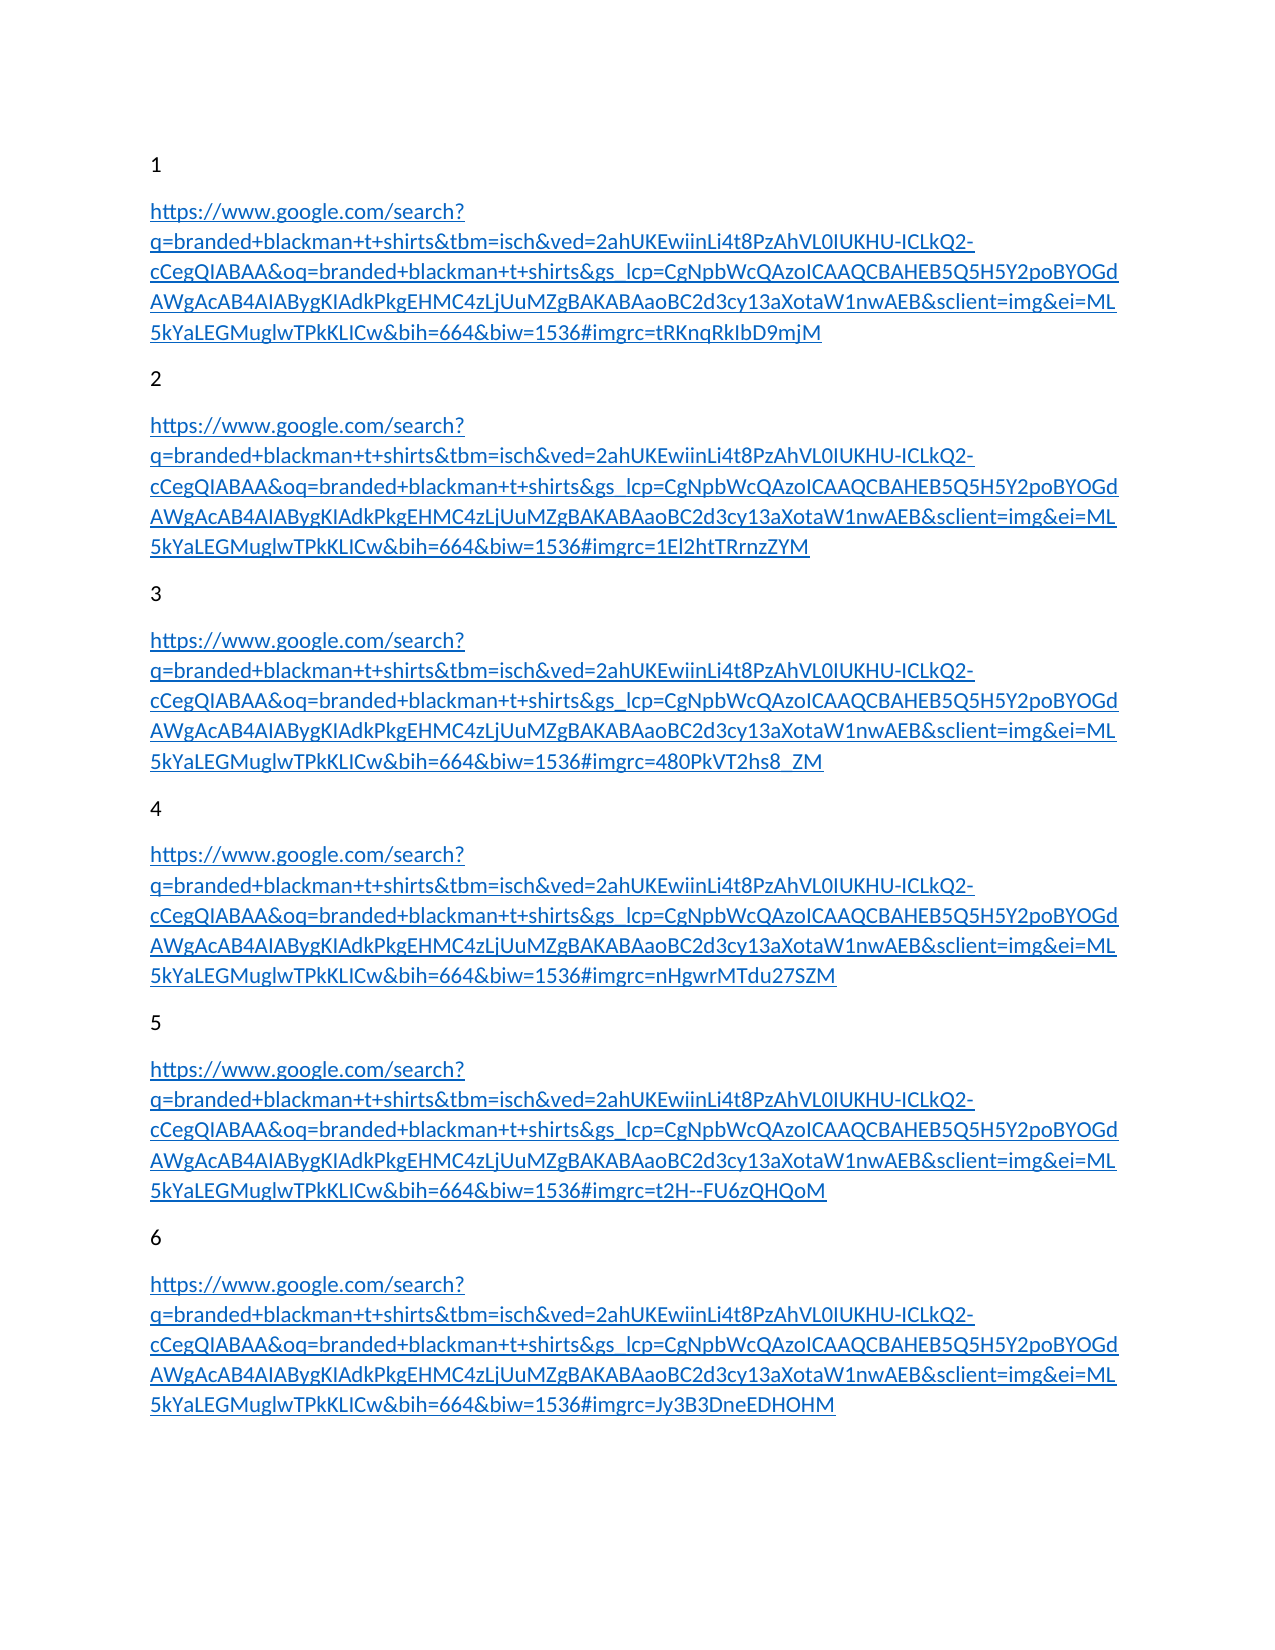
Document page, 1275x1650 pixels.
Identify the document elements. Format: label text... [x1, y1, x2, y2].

text 5 [150, 1008, 1125, 1036]
text 6 [150, 1223, 1125, 1251]
text 3 [150, 579, 1125, 607]
text https://www.google.com/search?q=branded+blackman+t+shirts&tbm=isch&ved=2ahUKEwiinLi4t8PzAhVL0IUKHU-ICLkQ2-cCegQIABAA&oq=branded+blackman+t+shirts&gs_lcp=CgNpbWcQAzoICAAQCBAHEB5Q5H5Y2poBYOGdAWgAcAB4AIABygKIAdkPkgEHMC4zLjUuMZgBAKABAaoBC2d3cy13aXotaW1nwAEB&sclient=img&ei=ML5kYaLEGMuglwTPkKLICw&bih=664&biw=1536#imgrc=t2H--FU6zQHQoM [150, 1055, 1125, 1204]
text https://www.google.com/search?q=branded+blackman+t+shirts&tbm=isch&ved=2ahUKEwiinLi4t8PzAhVL0IUKHU-ICLkQ2-cCegQIABAA&oq=branded+blackman+t+shirts&gs_lcp=CgNpbWcQAzoICAAQCBAHEB5Q5H5Y2poBYOGdAWgAcAB4AIABygKIAdkPkgEHMC4zLjUuMZgBAKABAaoBC2d3cy13aXotaW1nwAEB&sclient=img&ei=ML5kYaLEGMuglwTPkKLICw&bih=664&biw=1536#imgrc=tRKnqRkIbD9mjM [150, 197, 1125, 346]
text https://www.google.com/search?q=branded+blackman+t+shirts&tbm=isch&ved=2ahUKEwiinLi4t8PzAhVL0IUKHU-ICLkQ2-cCegQIABAA&oq=branded+blackman+t+shirts&gs_lcp=CgNpbWcQAzoICAAQCBAHEB5Q5H5Y2poBYOGdAWgAcAB4AIABygKIAdkPkgEHMC4zLjUuMZgBAKABAaoBC2d3cy13aXotaW1nwAEB&sclient=img&ei=ML5kYaLEGMuglwTPkKLICw&bih=664&biw=1536#imgrc=Jy3B3DneEDHOHM [150, 1270, 1125, 1419]
text 2 [150, 364, 1125, 393]
text 1 [150, 150, 1125, 178]
text https://www.google.com/search?q=branded+blackman+t+shirts&tbm=isch&ved=2ahUKEwiinLi4t8PzAhVL0IUKHU-ICLkQ2-cCegQIABAA&oq=branded+blackman+t+shirts&gs_lcp=CgNpbWcQAzoICAAQCBAHEB5Q5H5Y2poBYOGdAWgAcAB4AIABygKIAdkPkgEHMC4zLjUuMZgBAKABAaoBC2d3cy13aXotaW1nwAEB&sclient=img&ei=ML5kYaLEGMuglwTPkKLICw&bih=664&biw=1536#imgrc=1El2htTRrnzZYM [150, 411, 1125, 560]
text https://www.google.com/search?q=branded+blackman+t+shirts&tbm=isch&ved=2ahUKEwiinLi4t8PzAhVL0IUKHU-ICLkQ2-cCegQIABAA&oq=branded+blackman+t+shirts&gs_lcp=CgNpbWcQAzoICAAQCBAHEB5Q5H5Y2poBYOGdAWgAcAB4AIABygKIAdkPkgEHMC4zLjUuMZgBAKABAaoBC2d3cy13aXotaW1nwAEB&sclient=img&ei=ML5kYaLEGMuglwTPkKLICw&bih=664&biw=1536#imgrc=nHgwrMTdu27SZM [150, 841, 1125, 989]
text https://www.google.com/search?q=branded+blackman+t+shirts&tbm=isch&ved=2ahUKEwiinLi4t8PzAhVL0IUKHU-ICLkQ2-cCegQIABAA&oq=branded+blackman+t+shirts&gs_lcp=CgNpbWcQAzoICAAQCBAHEB5Q5H5Y2poBYOGdAWgAcAB4AIABygKIAdkPkgEHMC4zLjUuMZgBAKABAaoBC2d3cy13aXotaW1nwAEB&sclient=img&ei=ML5kYaLEGMuglwTPkKLICw&bih=664&biw=1536#imgrc=480PkVT2hs8_ZM [150, 626, 1125, 775]
text 4 [150, 794, 1125, 822]
